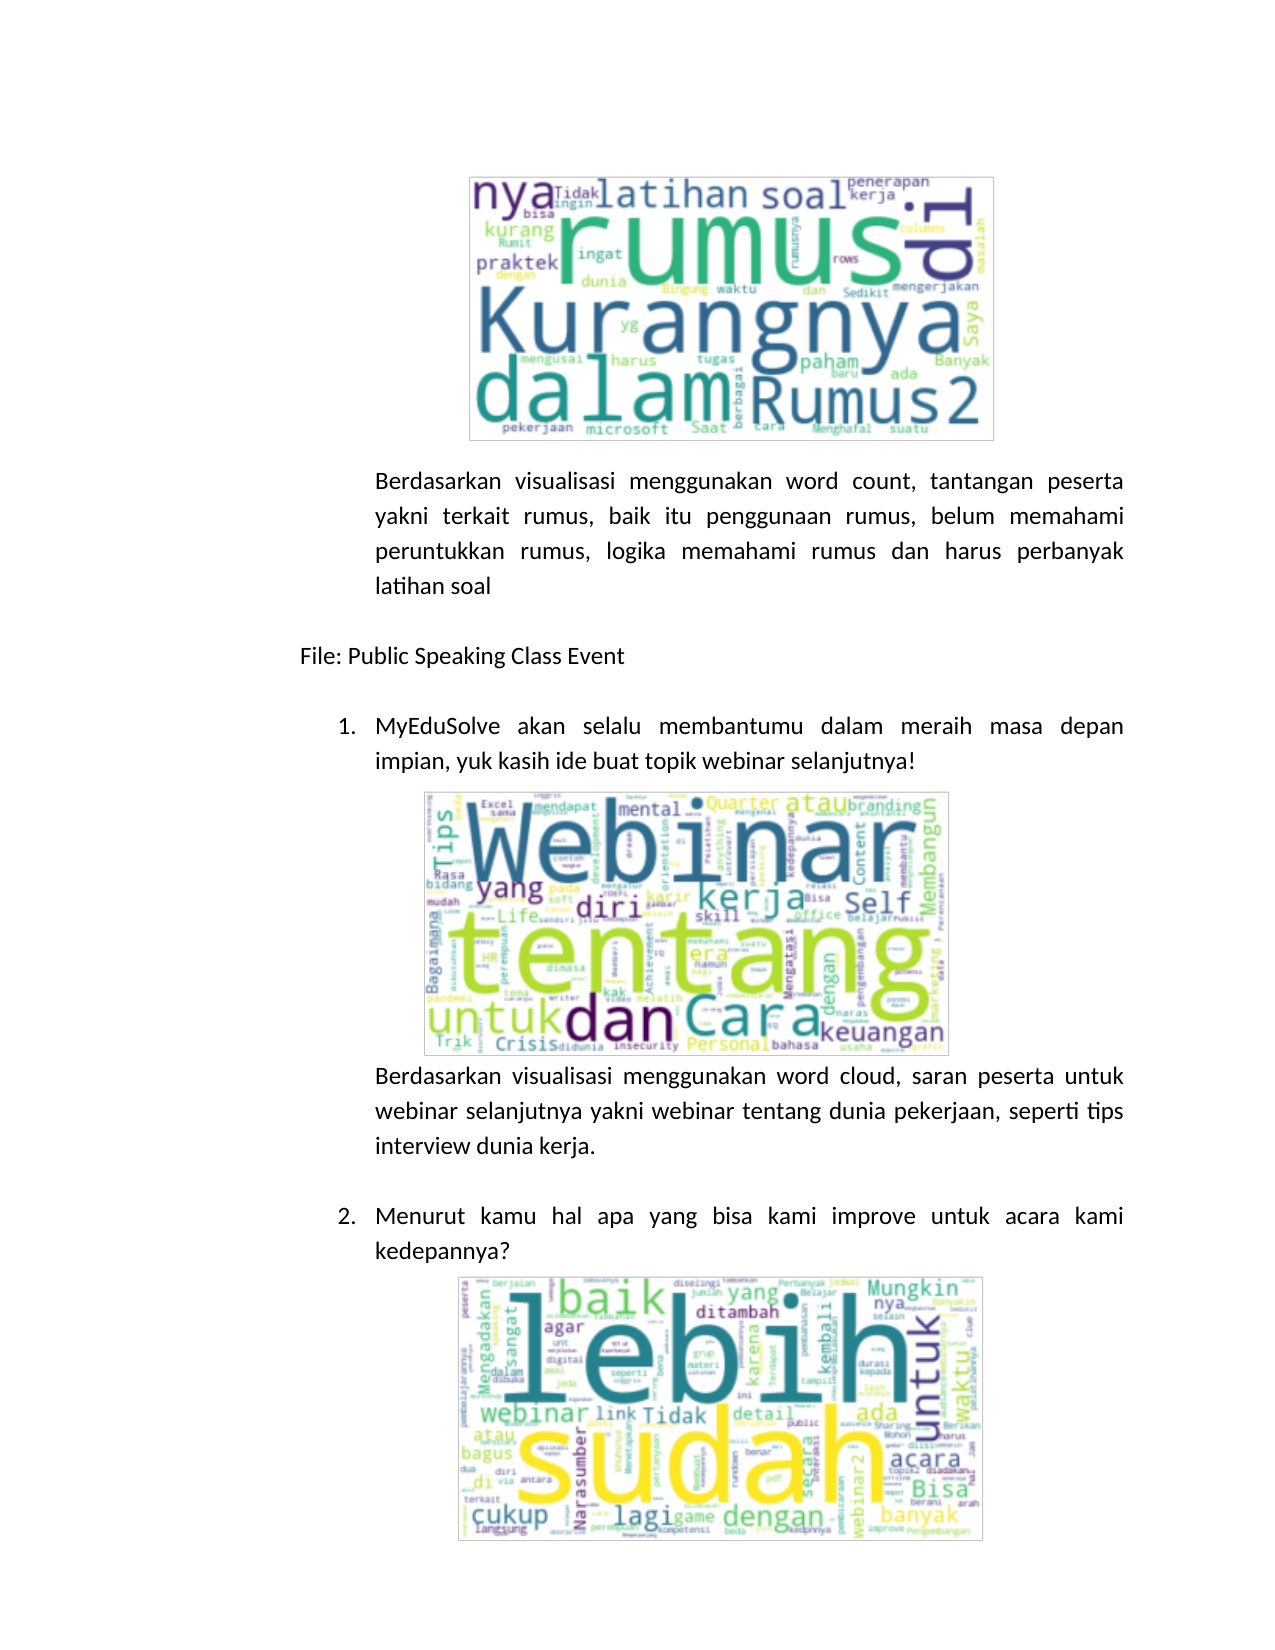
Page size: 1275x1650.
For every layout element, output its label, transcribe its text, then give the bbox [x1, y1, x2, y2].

text Berdasarkan visualisasi menggunakan word cloud, saran peserta untuk webinar selanjutnya yakni webinar tentang dunia pekerjaan, seperti tips interview dunia kerja. [375, 1060, 1125, 1161]
picture [414, 783, 960, 1060]
list Menurut kamu hal apa yang bisa kami improve untuk acara kami kedepannya? [337, 1200, 1125, 1266]
picture [459, 168, 1005, 452]
text Berdasarkan visualisasi menggunakan word count, tantangan peserta yakni terkait rumus, baik itu penggunaan rumus, belum memahami peruntukkan rumus, logika memahami rumus dan harus perbanyak latihan soal [375, 465, 1125, 601]
list MyEduSolve akan selalu membantumu dalam meraih masa depan impian, yuk kasih ide buat topik webinar selanjutnya! [337, 710, 1125, 776]
text File: Public Speaking Class Event [225, 640, 1125, 671]
picture [448, 1268, 994, 1552]
